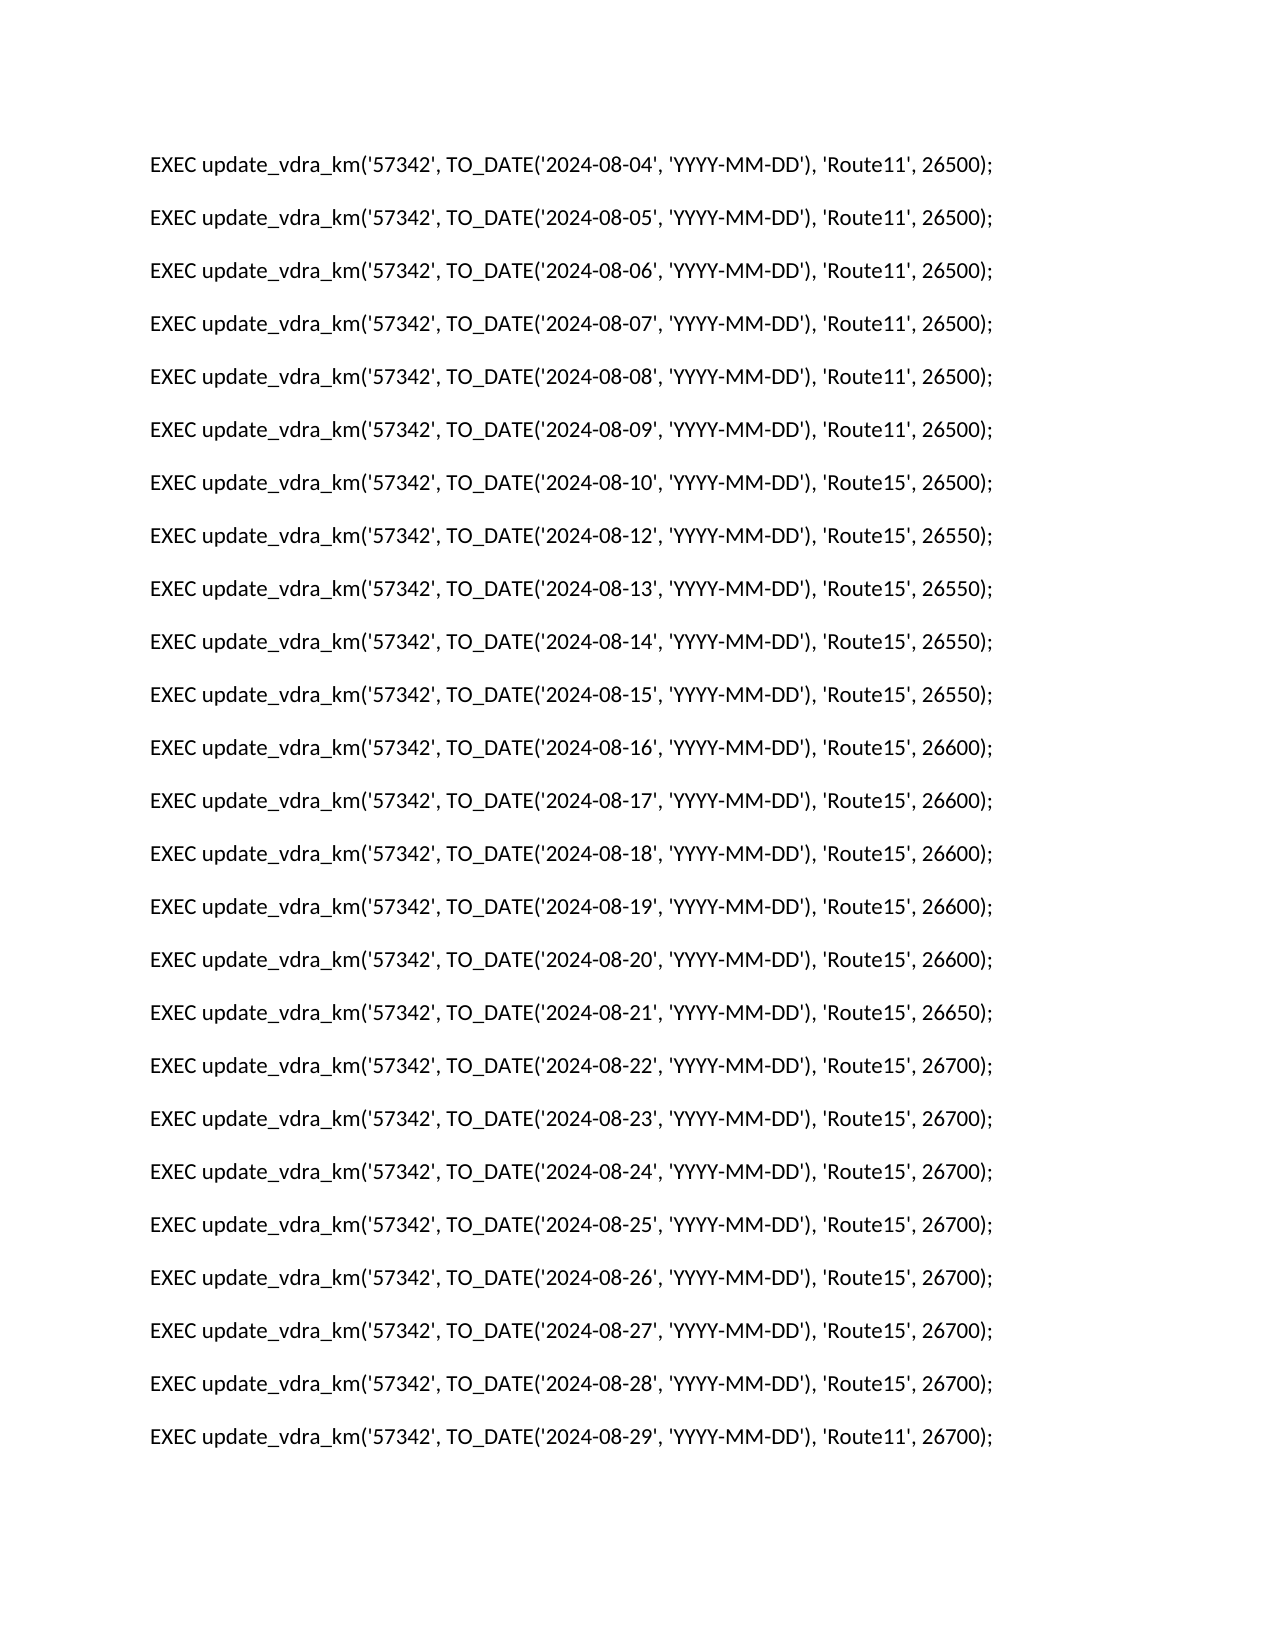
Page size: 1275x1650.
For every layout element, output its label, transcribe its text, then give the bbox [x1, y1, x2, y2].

text EXEC update_vdra_km('57342', TO_DATE('2024-08-04', 'YYYY-MM-DD'), 'Route11', 26500); [150, 150, 1125, 178]
text EXEC update_vdra_km('57342', TO_DATE('2024-08-13', 'YYYY-MM-DD'), 'Route15', 26550); [150, 574, 1125, 602]
text EXEC update_vdra_km('57342', TO_DATE('2024-08-10', 'YYYY-MM-DD'), 'Route15', 26500); [150, 468, 1125, 496]
text EXEC update_vdra_km('57342', TO_DATE('2024-08-16', 'YYYY-MM-DD'), 'Route15', 26600); [150, 733, 1125, 761]
text EXEC update_vdra_km('57342', TO_DATE('2024-08-07', 'YYYY-MM-DD'), 'Route11', 26500); [150, 309, 1125, 337]
text EXEC update_vdra_km('57342', TO_DATE('2024-08-19', 'YYYY-MM-DD'), 'Route15', 26600); [150, 892, 1125, 920]
text EXEC update_vdra_km('57342', TO_DATE('2024-08-29', 'YYYY-MM-DD'), 'Route11', 26700); [150, 1422, 1125, 1451]
text EXEC update_vdra_km('57342', TO_DATE('2024-08-15', 'YYYY-MM-DD'), 'Route15', 26550); [150, 680, 1125, 708]
text EXEC update_vdra_km('57342', TO_DATE('2024-08-08', 'YYYY-MM-DD'), 'Route11', 26500); [150, 362, 1125, 390]
text EXEC update_vdra_km('57342', TO_DATE('2024-08-18', 'YYYY-MM-DD'), 'Route15', 26600); [150, 839, 1125, 867]
text EXEC update_vdra_km('57342', TO_DATE('2024-08-21', 'YYYY-MM-DD'), 'Route15', 26650); [150, 998, 1125, 1026]
text EXEC update_vdra_km('57342', TO_DATE('2024-08-28', 'YYYY-MM-DD'), 'Route15', 26700); [150, 1369, 1125, 1397]
text EXEC update_vdra_km('57342', TO_DATE('2024-08-14', 'YYYY-MM-DD'), 'Route15', 26550); [150, 627, 1125, 655]
text EXEC update_vdra_km('57342', TO_DATE('2024-08-20', 'YYYY-MM-DD'), 'Route15', 26600); [150, 945, 1125, 973]
text EXEC update_vdra_km('57342', TO_DATE('2024-08-06', 'YYYY-MM-DD'), 'Route11', 26500); [150, 256, 1125, 284]
text EXEC update_vdra_km('57342', TO_DATE('2024-08-17', 'YYYY-MM-DD'), 'Route15', 26600); [150, 786, 1125, 814]
text EXEC update_vdra_km('57342', TO_DATE('2024-08-23', 'YYYY-MM-DD'), 'Route15', 26700); [150, 1104, 1125, 1132]
text EXEC update_vdra_km('57342', TO_DATE('2024-08-09', 'YYYY-MM-DD'), 'Route11', 26500); [150, 415, 1125, 443]
text EXEC update_vdra_km('57342', TO_DATE('2024-08-24', 'YYYY-MM-DD'), 'Route15', 26700); [150, 1157, 1125, 1185]
text EXEC update_vdra_km('57342', TO_DATE('2024-08-26', 'YYYY-MM-DD'), 'Route15', 26700); [150, 1263, 1125, 1291]
text EXEC update_vdra_km('57342', TO_DATE('2024-08-25', 'YYYY-MM-DD'), 'Route15', 26700); [150, 1210, 1125, 1238]
text EXEC update_vdra_km('57342', TO_DATE('2024-08-27', 'YYYY-MM-DD'), 'Route15', 26700); [150, 1316, 1125, 1344]
text EXEC update_vdra_km('57342', TO_DATE('2024-08-12', 'YYYY-MM-DD'), 'Route15', 26550); [150, 521, 1125, 549]
text EXEC update_vdra_km('57342', TO_DATE('2024-08-22', 'YYYY-MM-DD'), 'Route15', 26700); [150, 1051, 1125, 1079]
text EXEC update_vdra_km('57342', TO_DATE('2024-08-05', 'YYYY-MM-DD'), 'Route11', 26500); [150, 203, 1125, 231]
